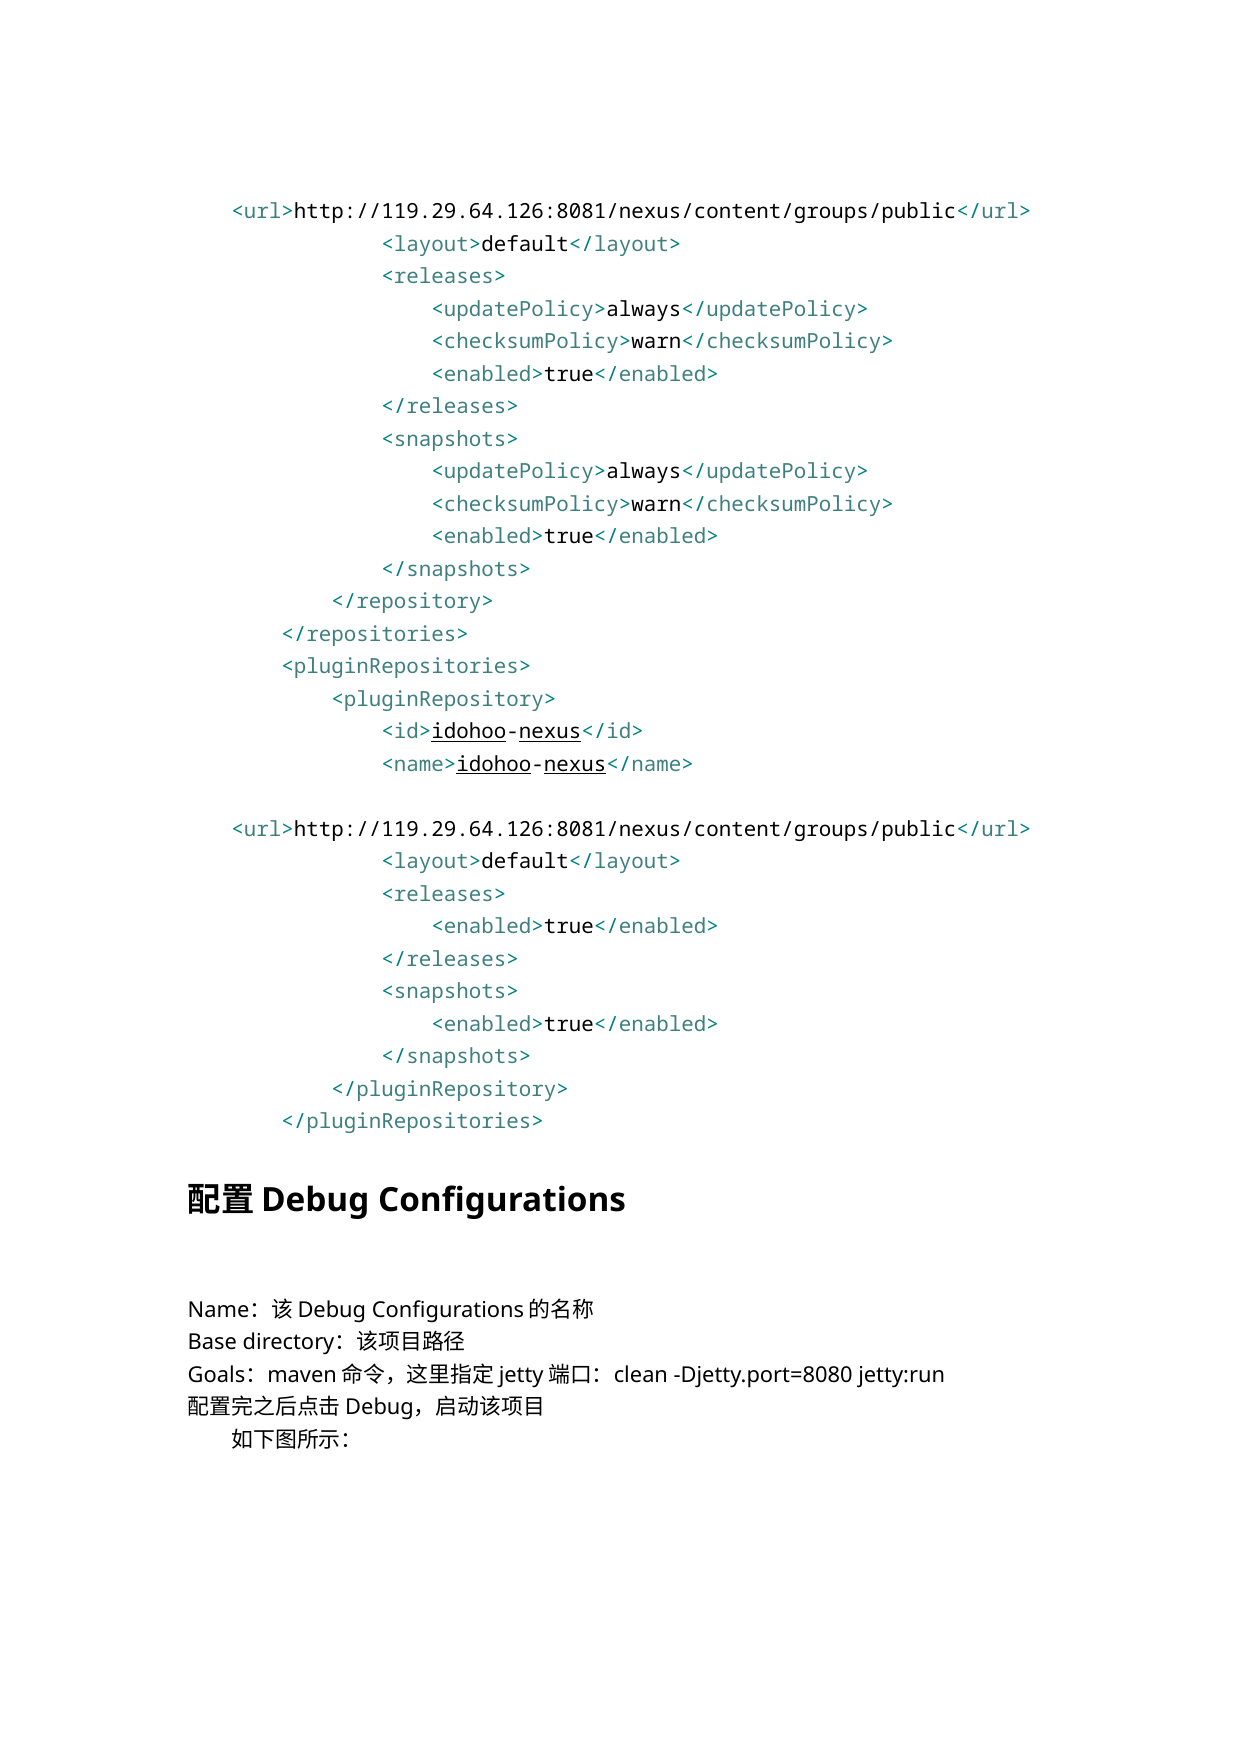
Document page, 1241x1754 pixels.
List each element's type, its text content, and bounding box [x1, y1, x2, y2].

text Base directory：该项目路径 [187, 1324, 1053, 1356]
text </snapshots> [231, 552, 1053, 584]
text Name：该Debug Configurations的名称 [187, 1291, 1053, 1324]
text <layout>default</layout> [231, 227, 1053, 259]
text 配置完之后点击Debug，启动该项目 [187, 1389, 1053, 1421]
text 如下图所示： [187, 1421, 1053, 1454]
text <pluginRepository> [231, 682, 1053, 714]
text <name>idohoo-nexus</name> [231, 747, 1053, 779]
text <enabled>true</enabled> [231, 909, 1053, 942]
text <releases> [231, 877, 1053, 909]
text <updatePolicy>always</updatePolicy> [231, 454, 1053, 487]
text Goals：maven命令，这里指定jetty端口：clean -Djetty.port=8080 jetty:run [187, 1356, 1053, 1389]
text <url>http://119.29.64.126:8081/nexus/content/groups/public</url> [231, 162, 1053, 227]
text <updatePolicy>always</updatePolicy> [231, 292, 1053, 324]
text <snapshots> [231, 974, 1053, 1007]
subtitle 配置Debug Configurations [187, 1164, 1053, 1229]
text <enabled>true</enabled> [231, 519, 1053, 552]
text <url>http://119.29.64.126:8081/nexus/content/groups/public</url> [231, 779, 1053, 844]
text <releases> [231, 259, 1053, 292]
text <checksumPolicy>warn</checksumPolicy> [231, 487, 1053, 519]
text <id>idohoo-nexus</id> [231, 714, 1053, 747]
text <enabled>true</enabled> [231, 1007, 1053, 1039]
text <checksumPolicy>warn</checksumPolicy> [231, 324, 1053, 357]
text <layout>default</layout> [231, 844, 1053, 877]
text </releases> [231, 389, 1053, 422]
text </repository> [231, 584, 1053, 617]
text <enabled>true</enabled> [231, 357, 1053, 389]
text <snapshots> [231, 422, 1053, 454]
text </repositories> [231, 617, 1053, 649]
text </releases> [231, 942, 1053, 974]
text </pluginRepository> [231, 1072, 1053, 1104]
text </pluginRepositories> [231, 1104, 1053, 1137]
text </snapshots> [231, 1039, 1053, 1072]
text <pluginRepositories> [231, 649, 1053, 682]
